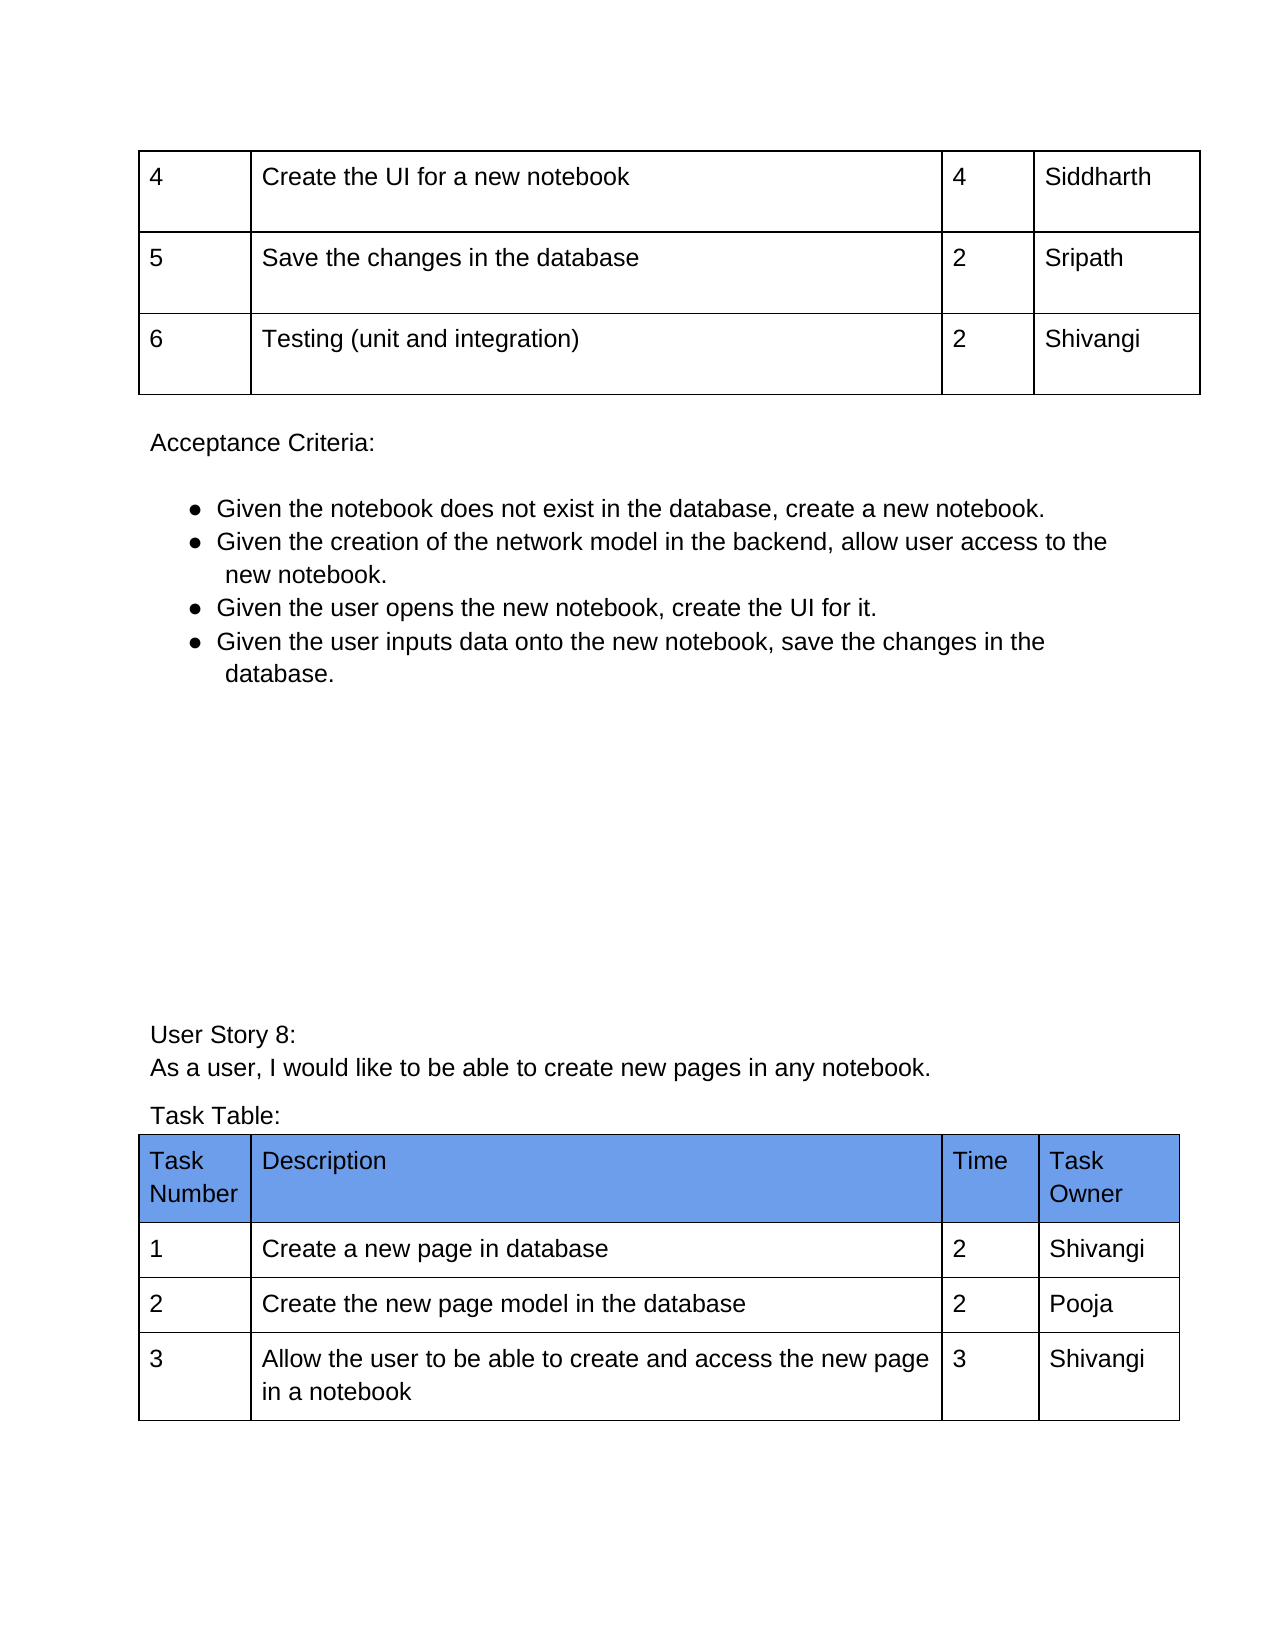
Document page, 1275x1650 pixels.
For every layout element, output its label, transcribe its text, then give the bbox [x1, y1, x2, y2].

table_header Task​ ​Number [140, 1135, 250, 1222]
table_cell Testing (unit and integration) [252, 314, 941, 394]
table_cell Create the UI for a new notebook [252, 152, 941, 231]
table_header Time [943, 1135, 1038, 1222]
table_cell Siddharth [1035, 152, 1199, 231]
table_cell 1 [140, 1223, 250, 1277]
table_cell Shivangi [1035, 314, 1199, 394]
table_cell Create a new page in database [252, 1223, 941, 1277]
table_cell 3 [943, 1333, 1038, 1420]
table_cell 2 [943, 1223, 1038, 1277]
table_cell 2 [943, 1278, 1038, 1332]
text Acceptance​ ​Criteria: [150, 428, 1125, 457]
table_header Task​ ​Owner [1040, 1135, 1179, 1222]
table_cell Create the new page model in the database [252, 1278, 941, 1332]
table_cell Save the changes in the database [252, 233, 941, 312]
text User​ ​Story​ ​8: [150, 1020, 1125, 1049]
list ● Given the creation of the network model in the backend, allow user access to the new notebook. [187, 527, 1125, 589]
table_cell Sripath [1035, 233, 1199, 312]
text As a user, I would like to be able to create new pages in any notebook. [150, 1053, 1125, 1082]
table_cell 2 [943, 233, 1033, 312]
table_cell 2 [140, 1278, 250, 1332]
table_cell Pooja [1040, 1278, 1179, 1332]
table_cell Shivangi [1040, 1333, 1179, 1420]
table_cell 5 [140, 233, 250, 312]
table_cell Allow the user to be able to create and access the new page in a notebook [252, 1333, 941, 1420]
text Task​ ​Table: [150, 1101, 1125, 1129]
table_header Description [252, 1135, 941, 1222]
list ● Given the user inputs data onto the new notebook, save the changes in the database. [187, 626, 1125, 688]
table_cell 4 [140, 152, 250, 231]
list ● Given the notebook does not exist in the database, create a new notebook. [187, 494, 1125, 523]
table_cell Shivangi [1040, 1223, 1179, 1277]
table_cell 4 [943, 152, 1033, 231]
table_cell 3 [140, 1333, 250, 1420]
table_cell 6 [140, 314, 250, 394]
list ● Given the user opens the new notebook, create the UI for it. [187, 593, 1125, 622]
table_cell 2 [943, 314, 1033, 394]
